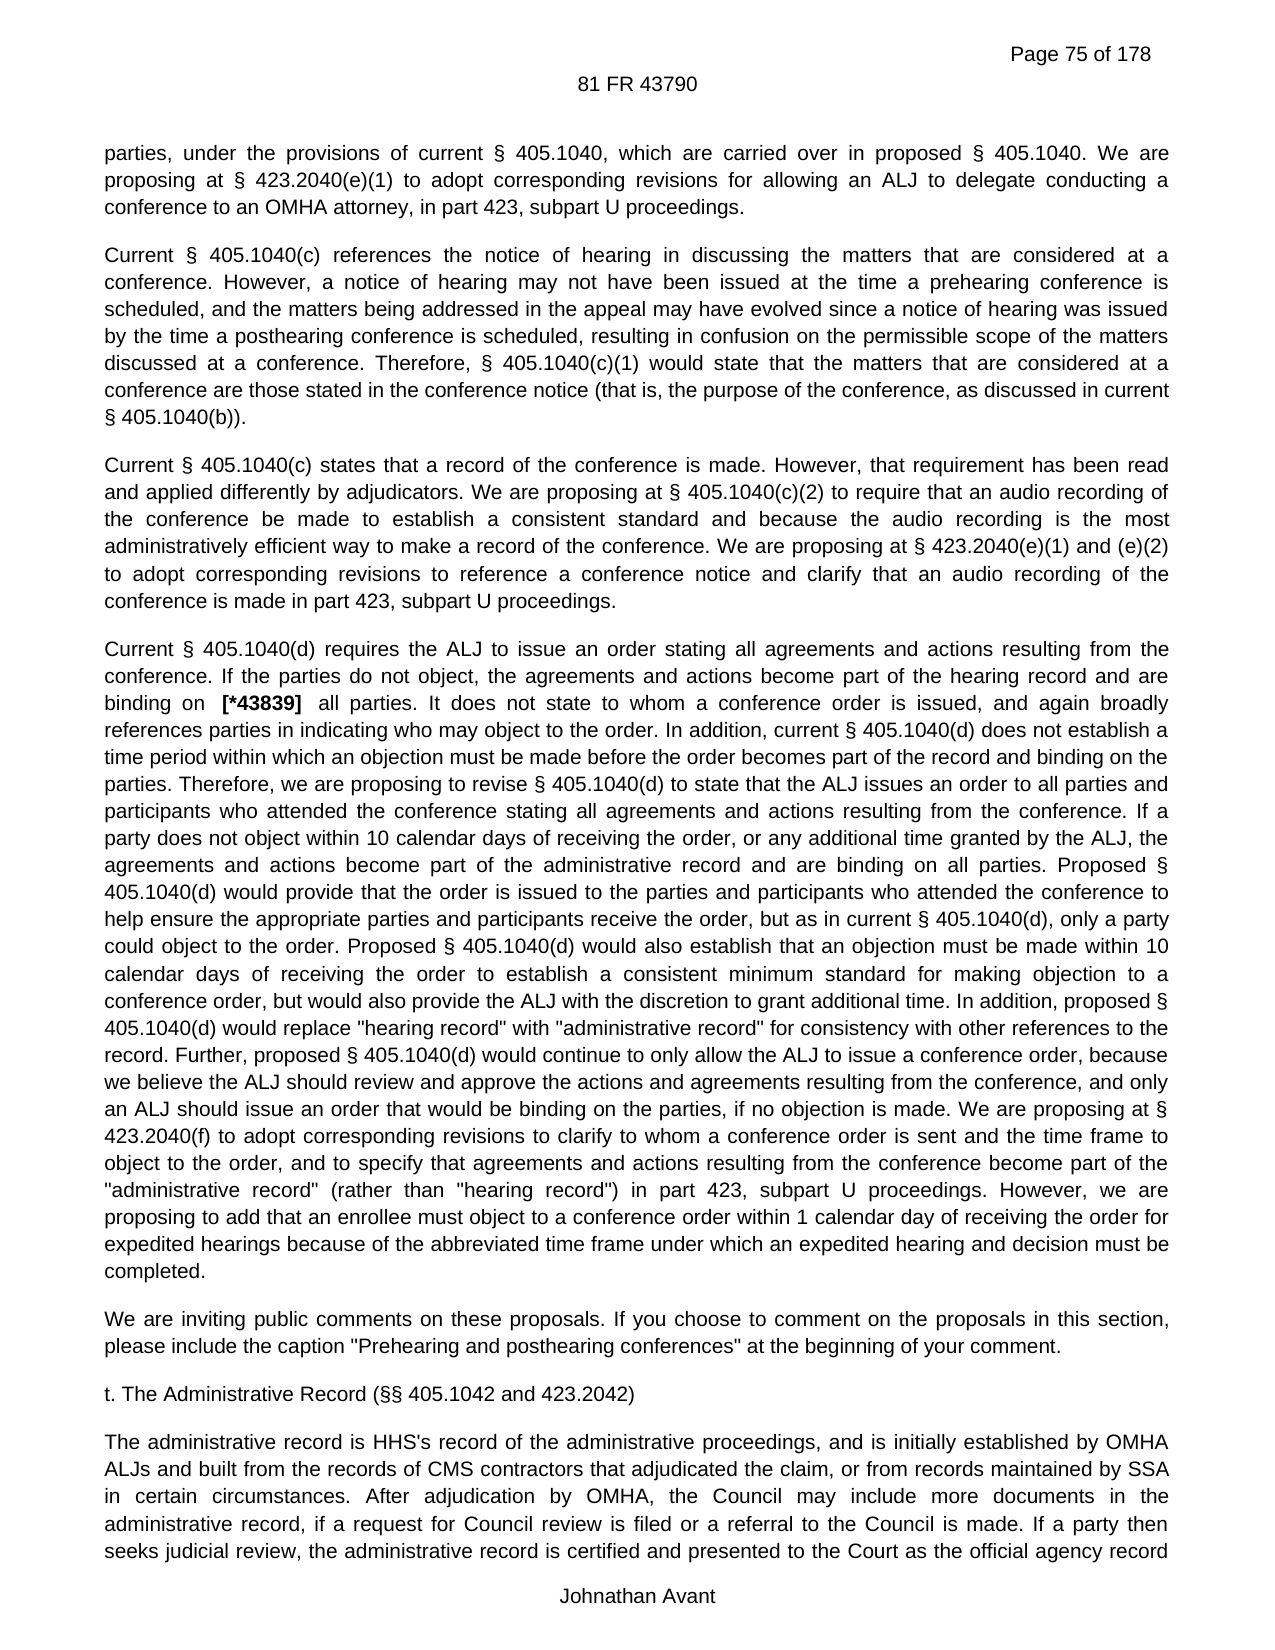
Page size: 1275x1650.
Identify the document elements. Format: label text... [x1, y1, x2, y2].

text t. The Administrative Record (§§ 405.1042 and 423.2042) [104, 1379, 1171, 1406]
text We are inviting public comments on these proposals. If you choose to comment on the proposals in this section, please include the caption "Prehearing and posthearing conferences" at the beginning of your comment. [104, 1304, 1171, 1358]
text Current § 405.1040(c) references the notice of hearing in discussing the matters that are considered at a conference. However, a notice of hearing may not have been issued at the time a prehearing conference is scheduled, and the matters being addressed in the appeal may have evolved since a notice of hearing was issued by the time a posthearing conference is scheduled, resulting in confusion on the permissible scope of the matters discussed at a conference. Therefore, § 405.1040(c)(1) would state that the matters that are considered at a conference are those stated in the conference notice (that is, the purpose of the conference, as discussed in current § 405.1040(b)). [104, 239, 1171, 429]
text Current § 405.1040(d) requires the ALJ to issue an order stating all agreements and actions resulting from the conference. If the parties do not object, the agreements and actions become part of the hearing record and are binding on [*43839] all parties. It does not state to whom a conference order is issued, and again broadly references parties in indicating who may object to the order. In addition, current § 405.1040(d) does not establish a time period within which an objection must be made before the order becomes part of the record and binding on the parties. Therefore, we are proposing to revise § 405.1040(d) to state that the ALJ issues an order to all parties and participants who attended the conference stating all agreements and actions resulting from the conference. If a party does not object within 10 calendar days of receiving the order, or any additional time granted by the ALJ, the agreements and actions become part of the administrative record and are binding on all parties. Proposed § 405.1040(d) would provide that the order is issued to the parties and participants who attended the conference to help ensure the appropriate parties and participants receive the order, but as in current § 405.1040(d), only a party could object to the order. Proposed § 405.1040(d) would also establish that an objection must be made within 10 calendar days of receiving the order to establish a consistent minimum standard for making objection to a conference order, but would also provide the ALJ with the discretion to grant additional time. In addition, proposed § 405.1040(d) would replace "hearing record" with "administrative record" for consistency with other references to the record. Further, proposed § 405.1040(d) would continue to only allow the ALJ to issue a conference order, because we believe the ALJ should review and approve the actions and agreements resulting from the conference, and only an ALJ should issue an order that would be binding on the parties, if no objection is made. We are proposing at § 423.2040(f) to adopt corresponding revisions to clarify to whom a conference order is sent and the time frame to object to the order, and to specify that agreements and actions resulting from the conference become part of the "administrative record" (rather than "hearing record") in part 423, subpart U proceedings. However, we are proposing to add that an enrollee must object to a conference order within 1 calendar day of receiving the order for expedited hearings because of the abbreviated time frame under which an expedited hearing and decision must be completed. [104, 633, 1171, 1283]
text Current § 405.1040(c) states that a record of the conference is made. However, that requirement has been read and applied differently by adjudicators. We are proposing at § 405.1040(c)(2) to require that an audio recording of the conference be made to establish a consistent standard and because the audio recording is the most administratively efficient way to make a record of the conference. We are proposing at § 423.2040(e)(1) and (e)(2) to adopt corresponding revisions to reference a conference notice and clarify that an audio recording of the conference is made in part 423, subpart U proceedings. [104, 450, 1171, 612]
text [104, 137, 1171, 219]
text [104, 1427, 1171, 1562]
